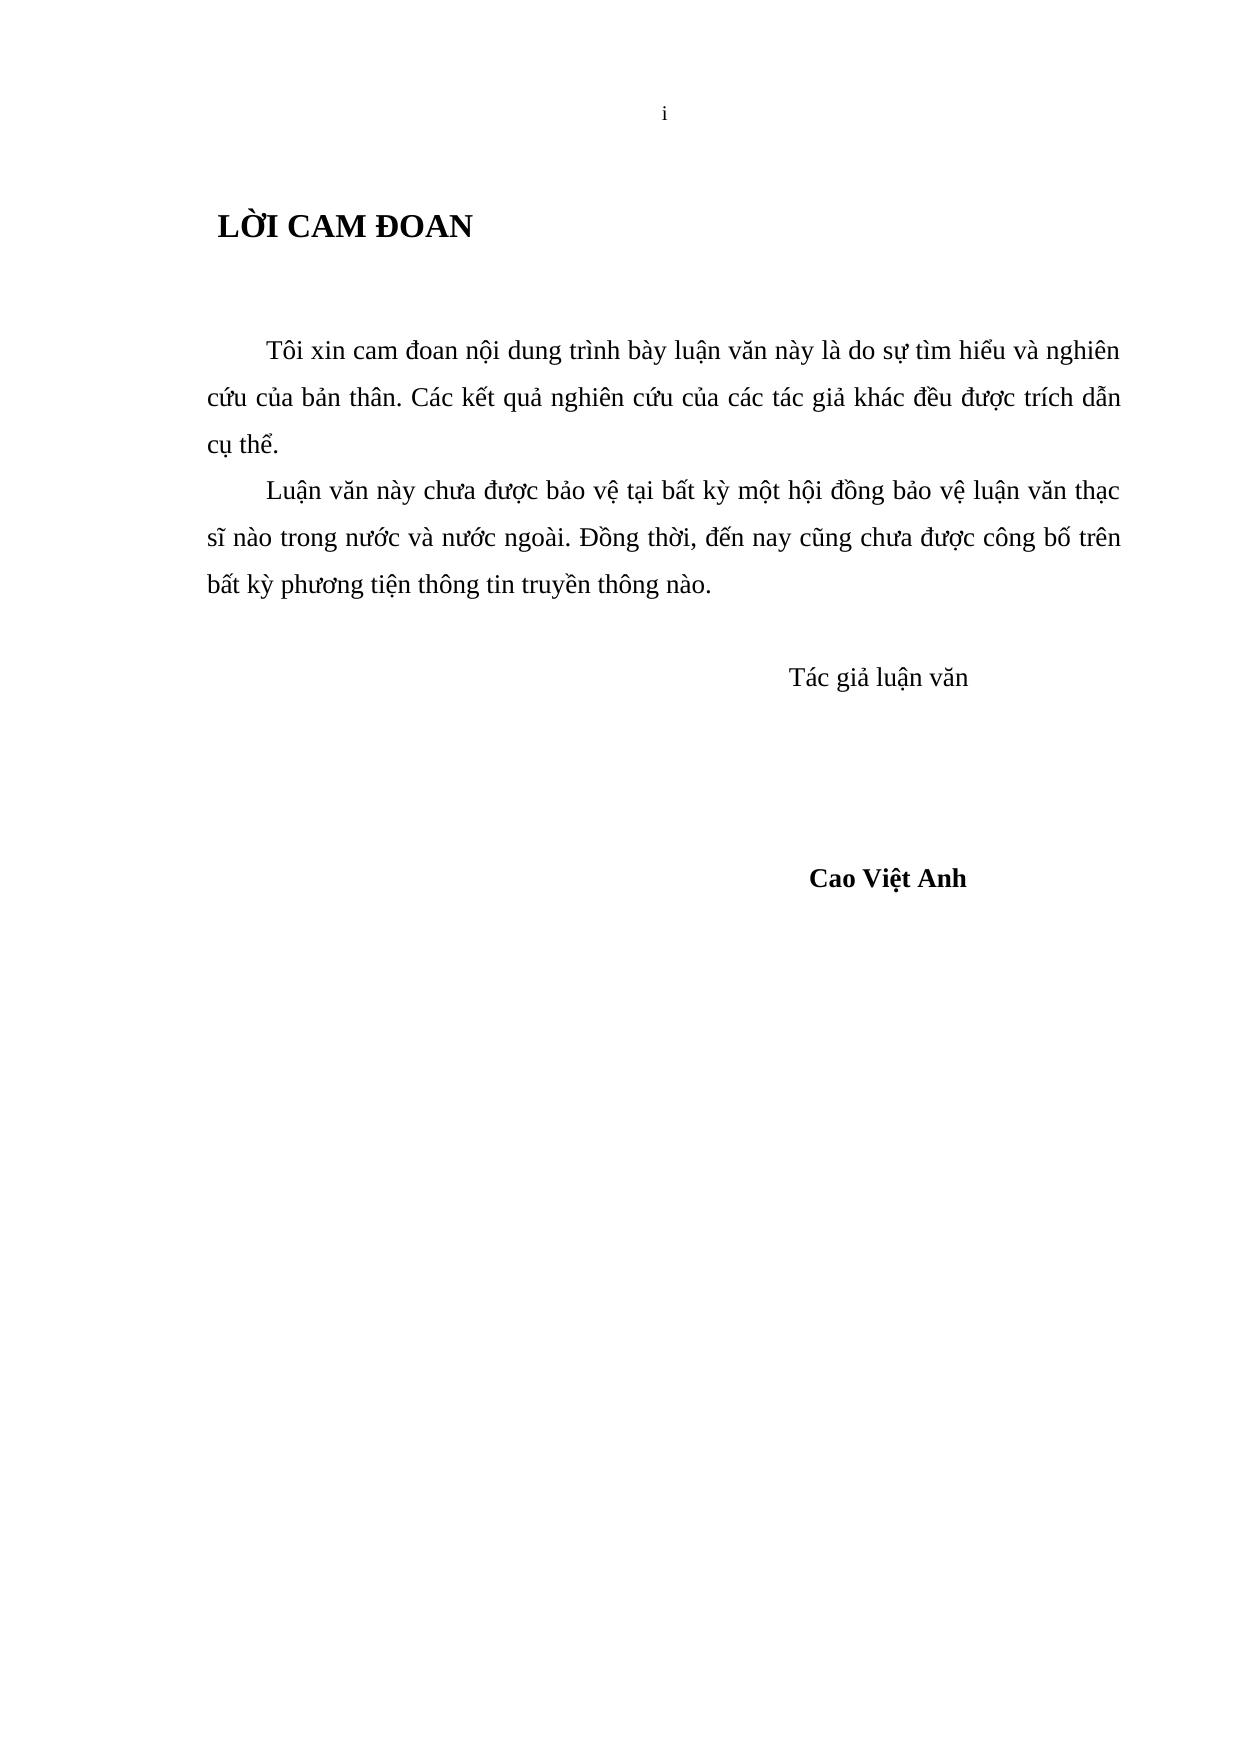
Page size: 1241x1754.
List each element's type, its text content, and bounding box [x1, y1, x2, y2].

text Cao Việt Anh [207, 862, 1122, 893]
text Tác giả luận văn [635, 661, 1122, 692]
text Tôi xin cam đoan nội dung trình bày luận văn này là do sự tìm hiểu và nghiên cứu của bản thân. Các kết quả nghiên cứu của các tác giả khác đều được trích dẫn cụ thể. [207, 334, 1122, 459]
text Luận văn này chưa được bảo vệ tại bất kỳ một hội đồng bảo vệ luận văn thạc sĩ nào trong nước và nước ngoài. Đồng thời, đến nay cũng chưa được công bố trên bất kỳ phương tiện thông tin truyền thông nào. [207, 474, 1122, 599]
table_header LỜI CAM ĐOAN [206, 207, 1123, 310]
